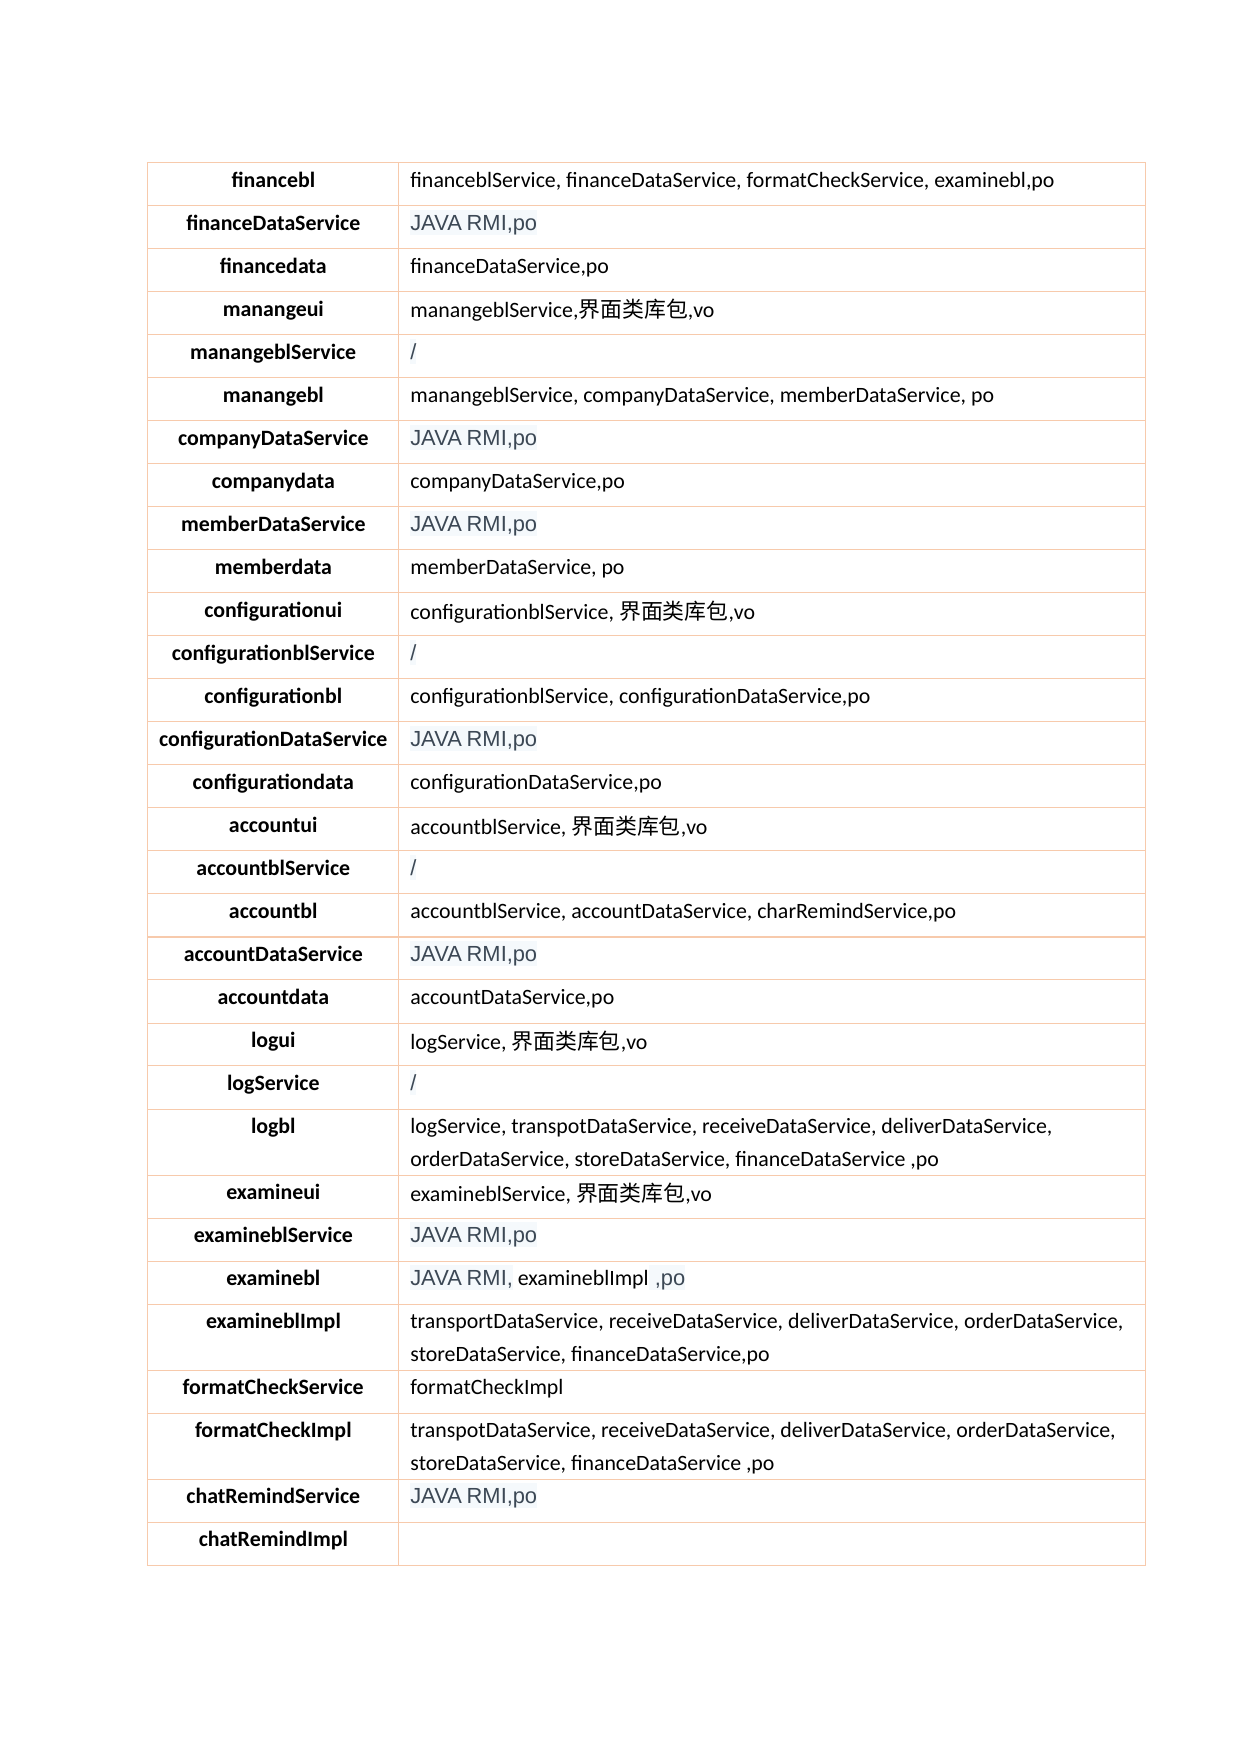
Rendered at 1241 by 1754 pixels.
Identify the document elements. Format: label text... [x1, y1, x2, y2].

table_cell companydata [148, 464, 398, 506]
table_cell financeblService, financeDataService, formatCheckService, examinebl,po [399, 163, 1145, 205]
table_cell formatCheckImpl [148, 1414, 398, 1479]
table_cell financedata [148, 249, 398, 291]
table_cell companyDataService,po [399, 464, 1145, 506]
table_cell financeDataService [148, 206, 398, 248]
table_cell / [399, 636, 1145, 678]
table_cell logService, transpotDataService, receiveDataService, deliverDataService, orderDataService, storeDataService, financeDataService ,po [399, 1110, 1145, 1174]
table_cell configurationblService [148, 636, 398, 678]
table_cell formatCheckService [148, 1371, 398, 1413]
table_cell transpotDataService, receiveDataService, deliverDataService, orderDataService, storeDataService, financeDataService ,po [399, 1414, 1145, 1479]
table_cell JAVA RMI,po [399, 507, 1145, 549]
table_cell JAVA RMI,po [399, 1480, 1145, 1522]
table_cell memberdata [148, 550, 398, 592]
table_cell accountdata [148, 980, 398, 1022]
table_cell manangebl [148, 378, 398, 420]
table_cell accountblService, 界面类库包,vo [399, 808, 1145, 850]
table_cell examineblService, 界面类库包,vo [399, 1176, 1145, 1217]
table_cell financeDataService,po [399, 249, 1145, 291]
table_cell configurationbl [148, 679, 398, 721]
table_cell accountDataService [148, 938, 398, 979]
table_cell transportDataService, receiveDataService, deliverDataService, orderDataService, storeDataService, financeDataService,po [399, 1305, 1145, 1369]
table_cell JAVA RMI,po [399, 206, 1145, 248]
table_cell accountbl [148, 894, 398, 936]
table_cell manangeblService, companyDataService, memberDataService, po [399, 378, 1145, 420]
table_cell manangeblService,界面类库包,vo [399, 292, 1145, 334]
table_cell / [399, 335, 1145, 377]
table_cell JAVA RMI,po [399, 1219, 1145, 1261]
table_cell [399, 1523, 1145, 1565]
table_cell configurationDataService,po [399, 765, 1145, 807]
table_cell examineblService [148, 1219, 398, 1261]
table_cell configurationdata [148, 765, 398, 807]
table_cell accountblService [148, 851, 398, 893]
table_cell logService [148, 1066, 398, 1108]
table_cell configurationblService, 界面类库包,vo [399, 593, 1145, 635]
table_cell JAVA RMI, examineblImpl ,po [399, 1262, 1145, 1303]
table_cell formatCheckImpl [399, 1371, 1145, 1413]
table_cell configurationblService, configurationDataService,po [399, 679, 1145, 721]
table_cell chatRemindImpl [148, 1523, 398, 1565]
table_cell companyDataService [148, 421, 398, 463]
table_cell manangeui [148, 292, 398, 334]
table_cell memberDataService, po [399, 550, 1145, 592]
table_cell examineui [148, 1176, 398, 1217]
table_cell memberDataService [148, 507, 398, 549]
table_cell manangeblService [148, 335, 398, 377]
table_cell examineblImpl [148, 1305, 398, 1369]
table_cell financebl [148, 163, 398, 205]
table_cell JAVA RMI,po [399, 421, 1145, 463]
table_cell accountui [148, 808, 398, 850]
table_cell chatRemindService [148, 1480, 398, 1522]
table_cell examinebl [148, 1262, 398, 1303]
table_cell logbl [148, 1110, 398, 1174]
table_cell accountDataService,po [399, 980, 1145, 1022]
table_cell configurationDataService [148, 722, 398, 764]
table_cell / [399, 851, 1145, 893]
table_cell logService, 界面类库包,vo [399, 1024, 1145, 1065]
table_cell / [399, 1066, 1145, 1108]
table_cell JAVA RMI,po [399, 938, 1145, 979]
table_cell configurationui [148, 593, 398, 635]
table_cell JAVA RMI,po [399, 722, 1145, 764]
table_cell logui [148, 1024, 398, 1065]
table_cell accountblService, accountDataService, charRemindService,po [399, 894, 1145, 936]
